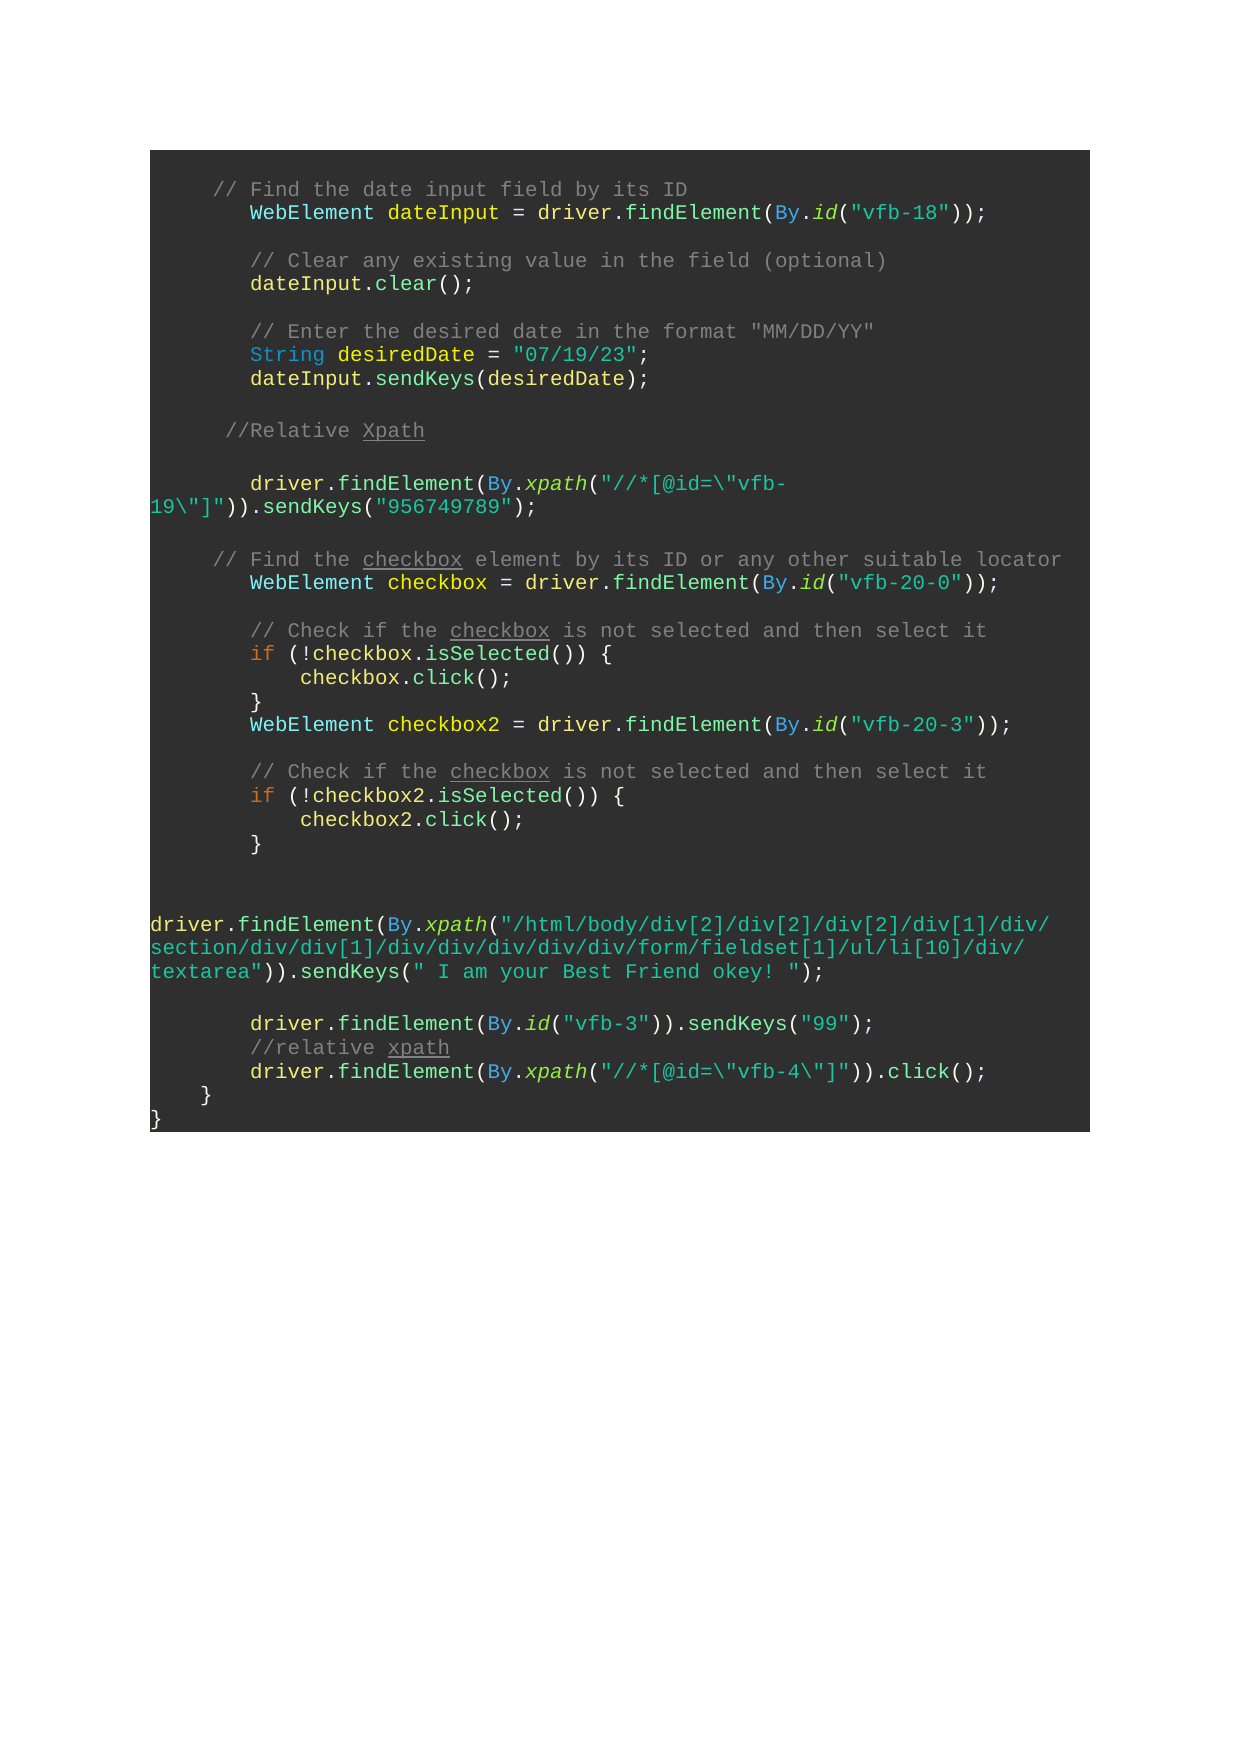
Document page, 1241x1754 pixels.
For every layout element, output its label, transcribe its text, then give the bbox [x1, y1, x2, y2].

text // Check if the checkbox is not selected and then select it [150, 762, 1090, 785]
text // Enter the desired date in the format "MM/DD/YY" [150, 321, 1090, 344]
text driver.findElement(By.xpath("//*[@id=\"vfb-4\"]")).click(); [150, 1061, 1090, 1084]
text //relative xpath [150, 1037, 1090, 1061]
text driver.findElement(By.id("vfb-3")).sendKeys("99"); [150, 1013, 1090, 1037]
text if (!checkbox2.isSelected()) { [150, 785, 1090, 809]
text WebElement dateInput = driver.findElement(By.id("vfb-18")); [150, 202, 1090, 226]
text // Find the date input field by its ID [150, 179, 1090, 202]
text WebElement checkbox = driver.findElement(By.id("vfb-20-0")); [150, 572, 1090, 596]
text driver.findElement(By.xpath("//*[@id=\"vfb-19\"]")).sendKeys("956749789"); [150, 473, 1090, 520]
text } [150, 691, 1090, 714]
text if (!checkbox.isSelected()) { [150, 643, 1090, 667]
text } [150, 832, 1090, 856]
text } [150, 1084, 1090, 1108]
text // Clear any existing value in the field (optional) [150, 250, 1090, 273]
text checkbox2.click(); [150, 809, 1090, 832]
text dateInput.sendKeys(desiredDate); [150, 368, 1090, 392]
text WebElement checkbox2 = driver.findElement(By.id("vfb-20-3")); [150, 714, 1090, 738]
text // Check if the checkbox is not selected and then select it [150, 620, 1090, 643]
text String desiredDate = "07/19/23"; [150, 344, 1090, 368]
text // Find the checkbox element by its ID or any other suitable locator [150, 549, 1090, 572]
text } [150, 1108, 1090, 1132]
text dateInput.clear(); [150, 273, 1090, 297]
text checkbox.click(); [150, 667, 1090, 691]
text //Relative Xpath [150, 420, 1090, 444]
text driver.findElement(By.xpath("/html/body/div[2]/div[2]/div[2]/div[1]/div/section/div/div[1]/div/div/div/div/div/form/fieldset[1]/ul/li[10]/div/textarea")).sendKeys(" I am your Best Friend okey! "); [150, 885, 1090, 984]
